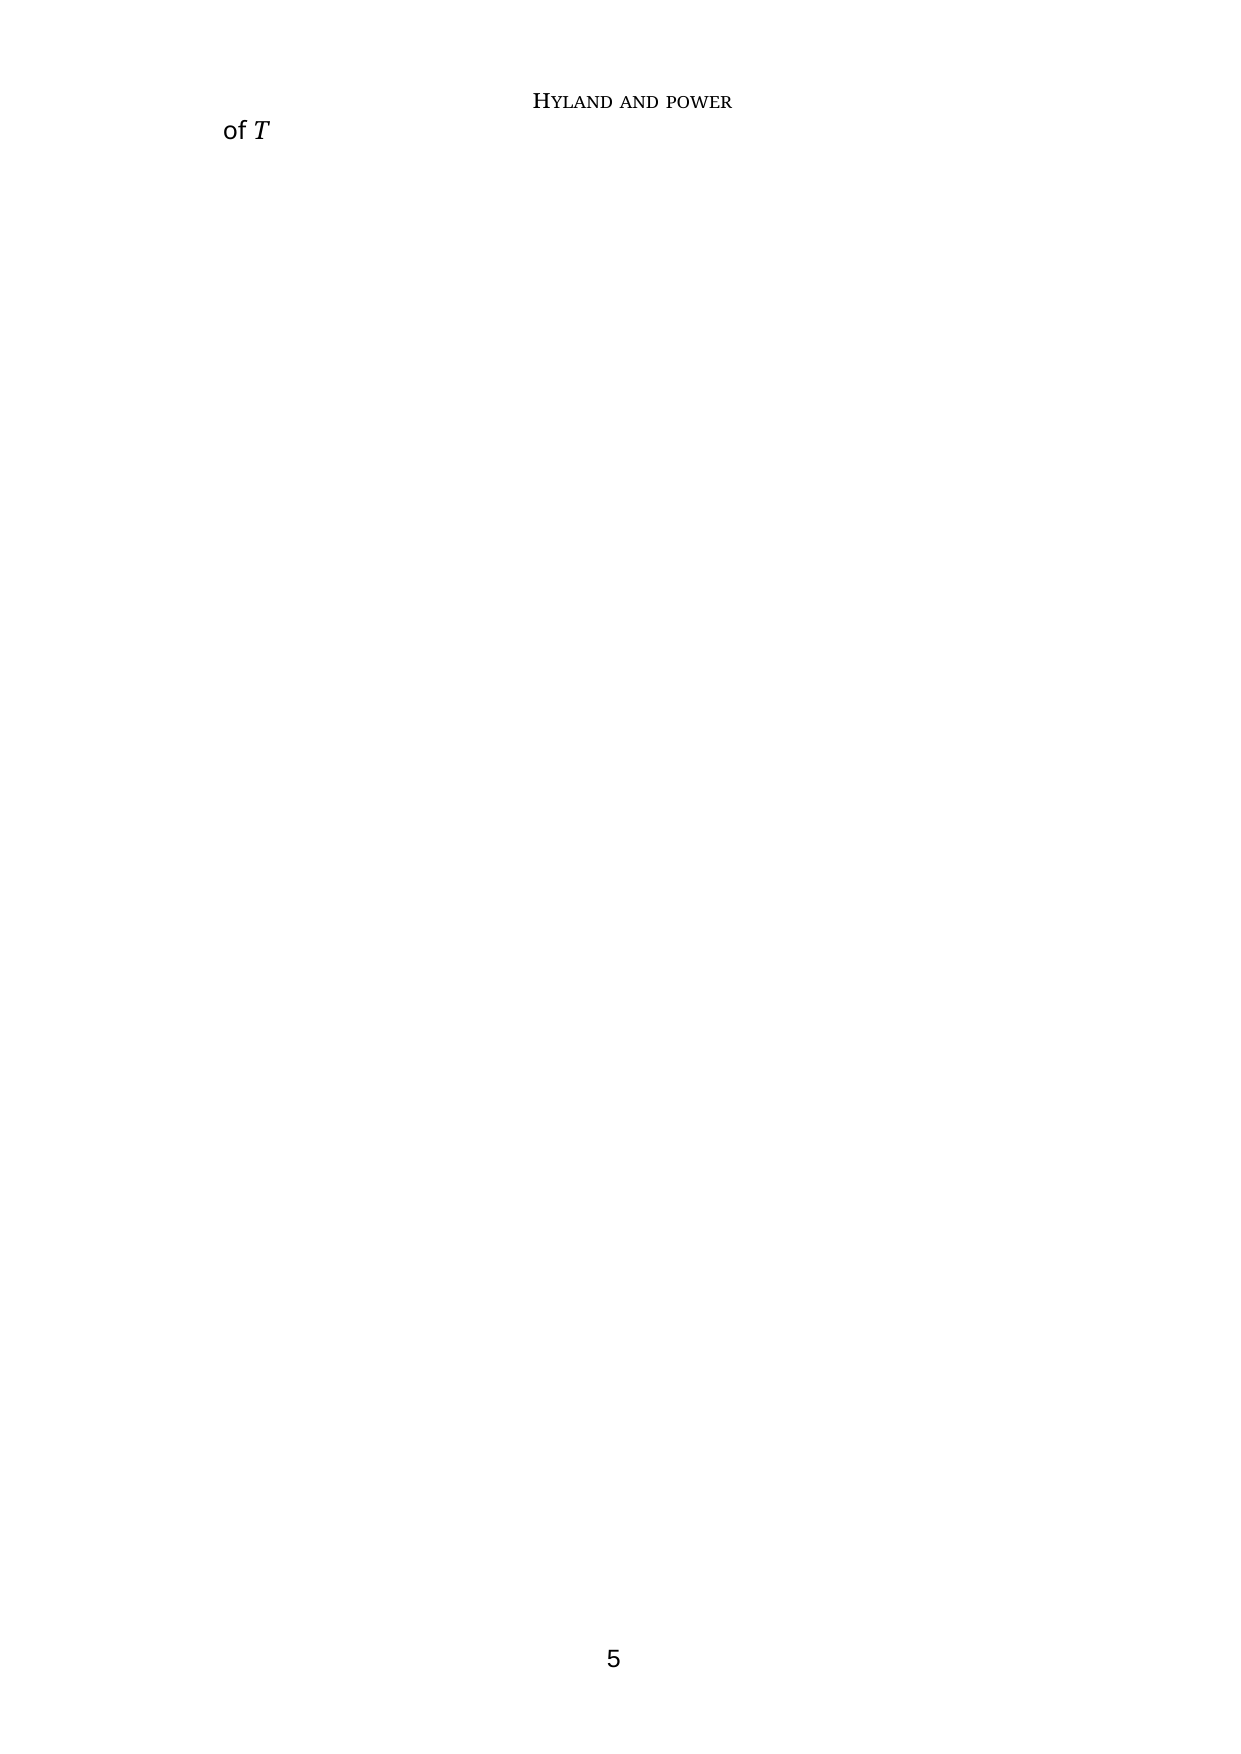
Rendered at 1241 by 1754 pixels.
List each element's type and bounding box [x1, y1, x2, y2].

text [223, 112, 1088, 147]
